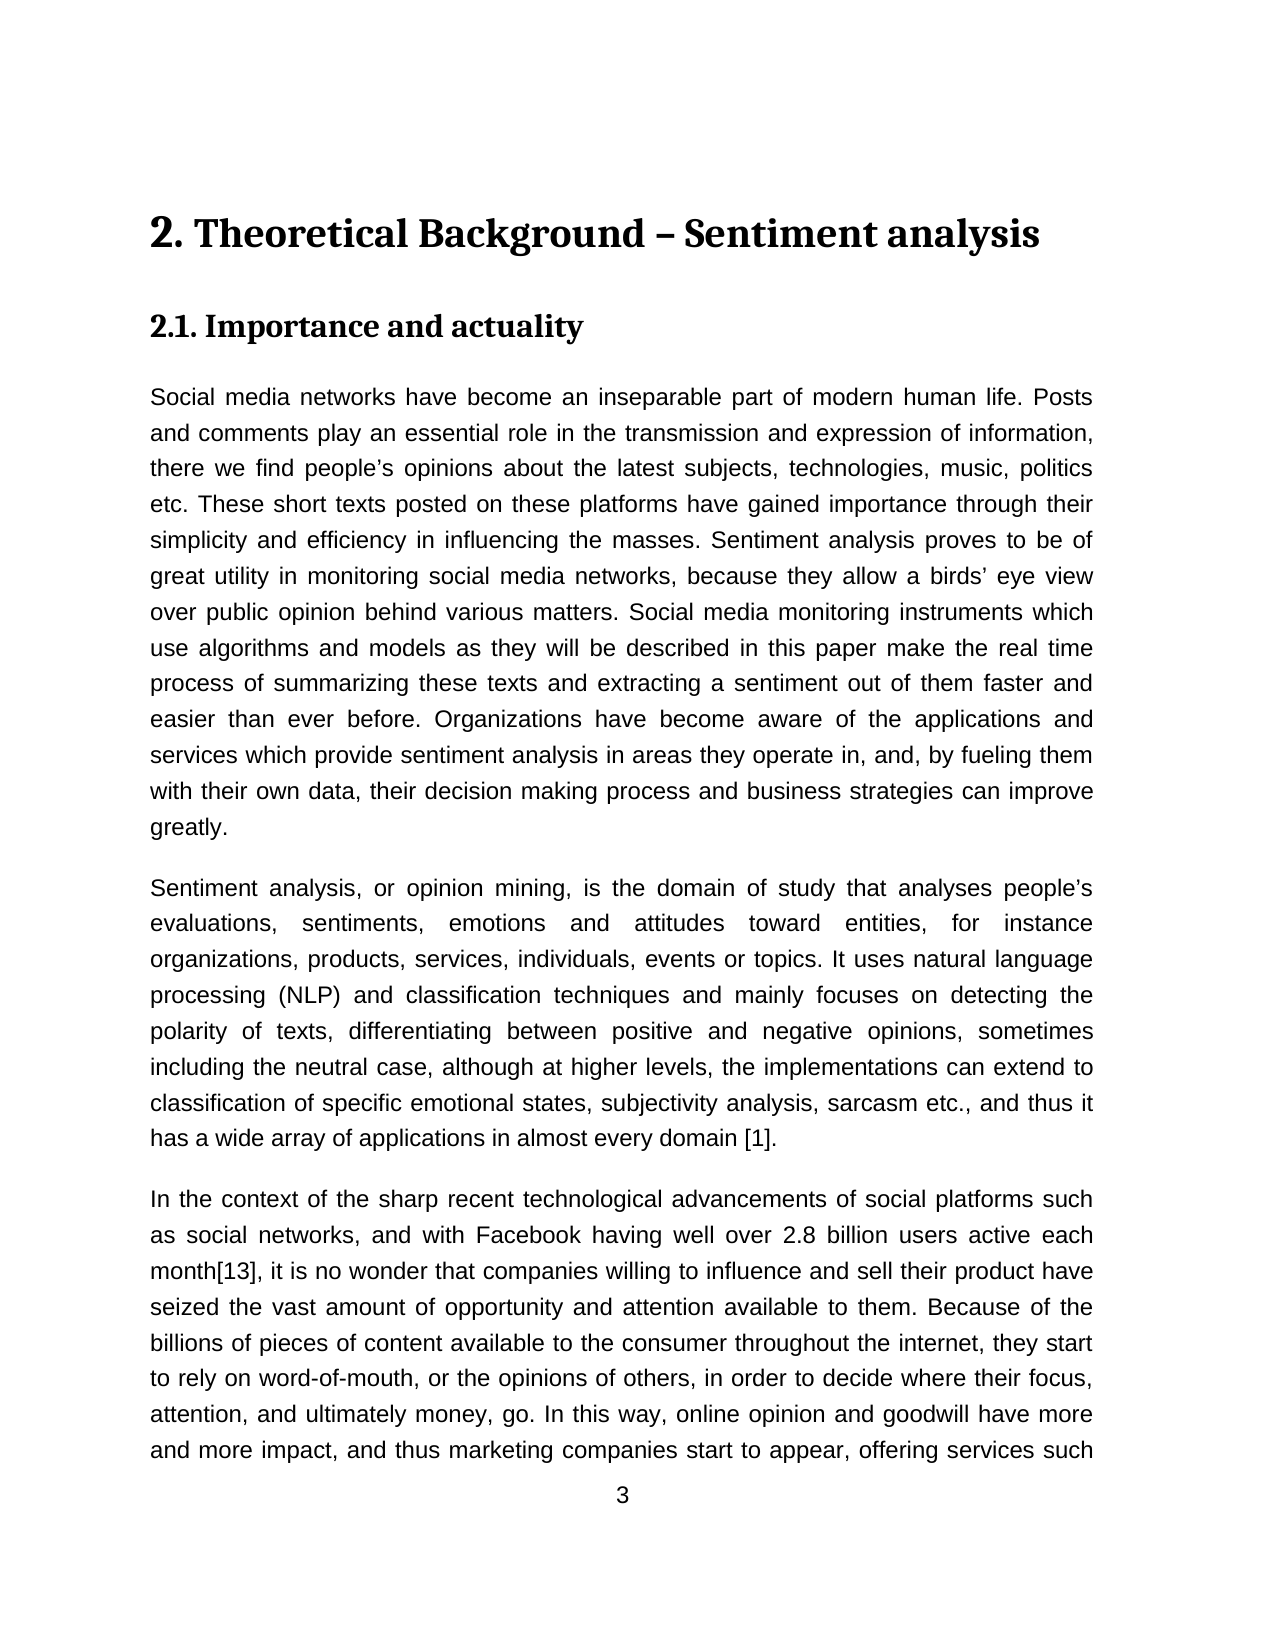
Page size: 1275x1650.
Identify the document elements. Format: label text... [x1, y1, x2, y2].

subtitle 2. Theoretical Background – Sentiment analysis [150, 207, 1095, 259]
text Social media networks have become an inseparable part of modern human life. Posts and comments play an essential role in the transmission and expression of information, there we find people’s opinions about the latest subjects, technologies, music, politics etc. These short texts posted on these platforms have gained importance through their simplicity and efficiency in influencing the masses. Sentiment analysis proves to be of great utility in monitoring social media networks, because they allow a birds’ eye view over public opinion behind various matters. Social media monitoring instruments which use algorithms and models as they will be described in this paper make the real time process of summarizing these texts and extracting a sentiment out of them faster and easier than ever before. Organizations have become aware of the applications and services which provide sentiment analysis in areas they operate in, and, by fueling them with their own data, their decision making process and business strategies can improve greatly. [150, 383, 1095, 840]
text Sentiment analysis, or opinion mining, is the domain of study that analyses people’s evaluations, sentiments, emotions and attitudes toward entities, for instance organizations, products, services, individuals, events or topics. It uses natural language processing (NLP) and classification techniques and mainly focuses on detecting the polarity of texts, differentiating between positive and negative opinions, sometimes including the neutral case, although at higher levels, the implementations can extend to classification of specific emotional states, subjectivity analysis, sarcasm etc., and thus it has a wide array of applications in almost every domain [1]. [150, 873, 1095, 1152]
subtitle 2.1. Importance and actuality [150, 308, 1095, 346]
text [150, 1185, 1095, 1463]
